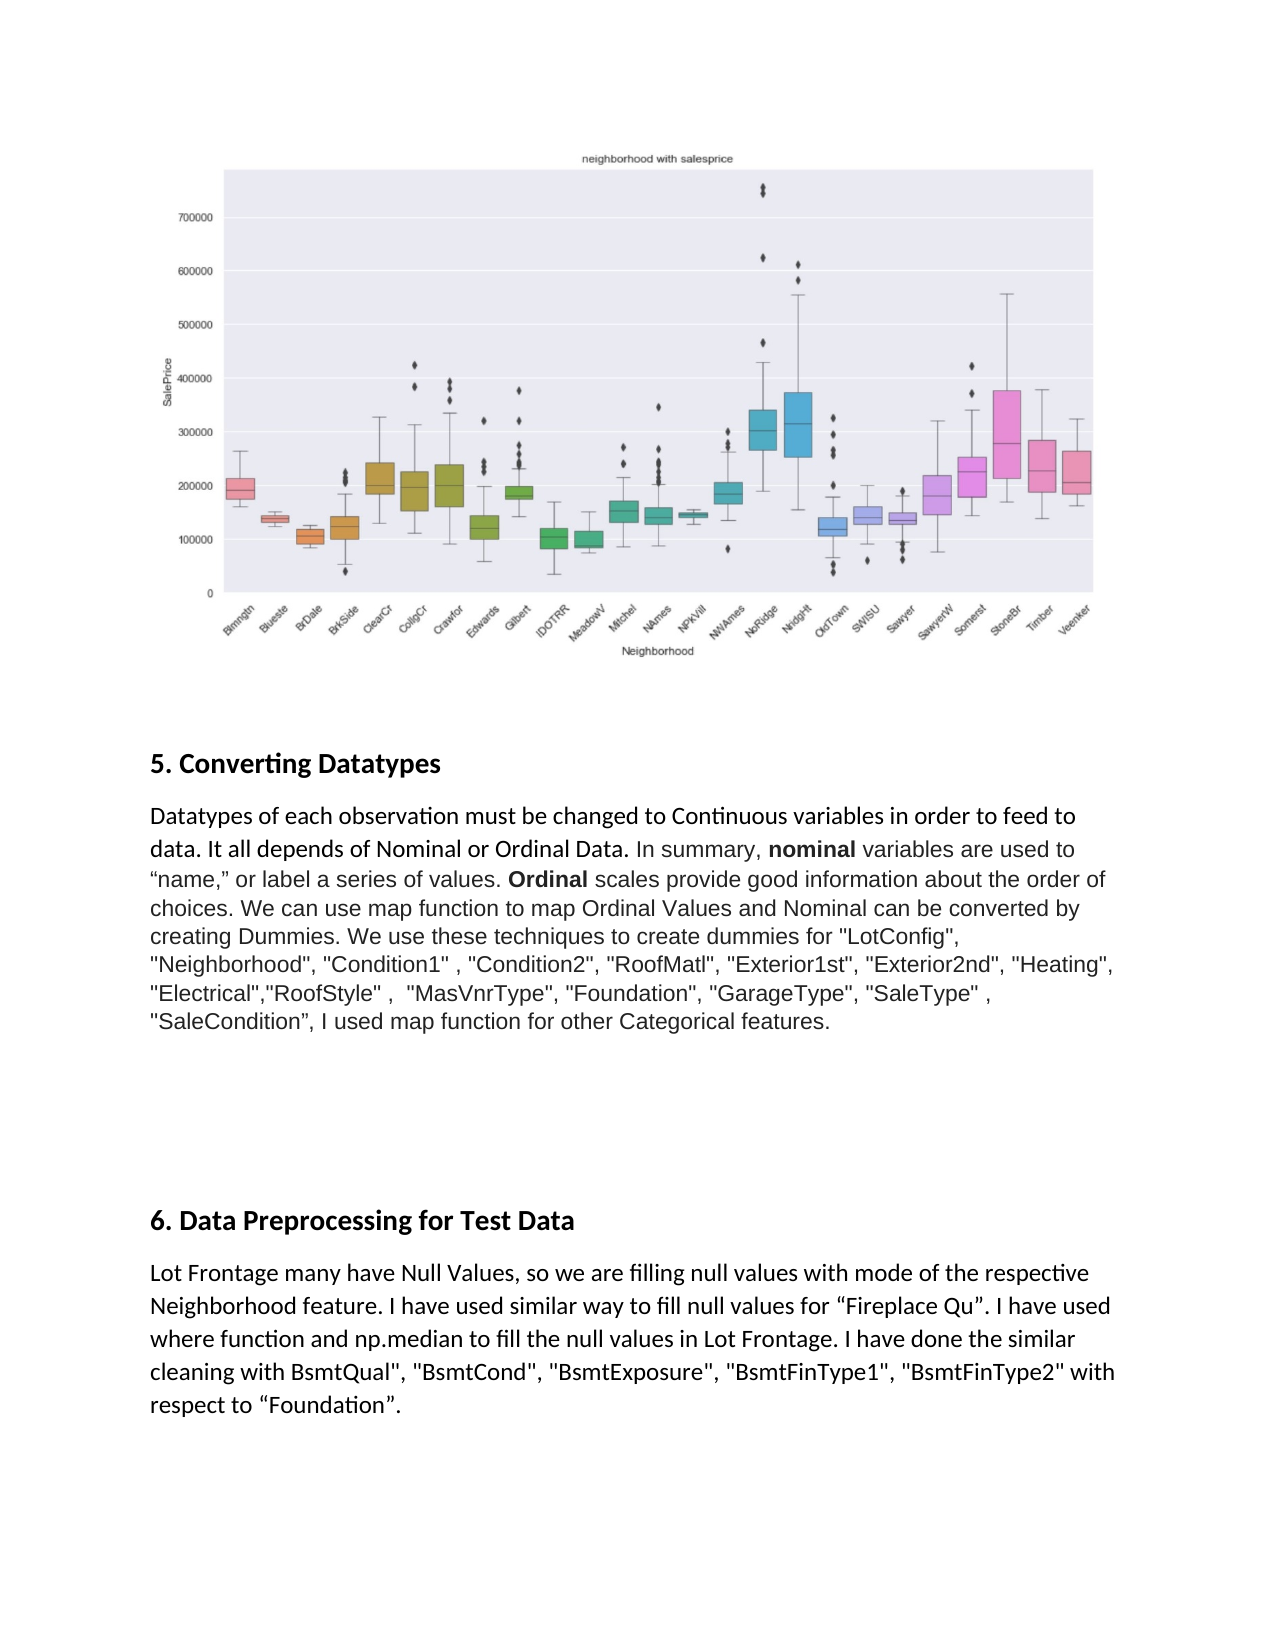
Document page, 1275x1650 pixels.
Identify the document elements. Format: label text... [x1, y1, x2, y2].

picture [150, 150, 1125, 677]
text 5. Converting Datatypes [150, 745, 1125, 781]
text Datatypes of each observation must be changed to Continuous variables in order to feed to data. It all depends of Nominal or Ordinal Data. In summary, nominal variables are used to “name,” or label a series of values. Ordinal scales provide good information about the order of choices. We can use map function to map Ordinal Values and Nominal can be converted by creating Dummies. We use these techniques to create dummies for "LotConfig", "Neighborhood", "Condition1" , "Condition2", "RoofMatl", "Exterior1st", "Exterior2nd", "Heating", "Electrical","RoofStyle" , "MasVnrType", "Foundation", "GarageType", "SaleType" , "SaleCondition”, I used map function for other Categorical features. [150, 801, 1125, 1034]
text 6. Data Preprocessing for Test Data [150, 1202, 1125, 1238]
text Lot Frontage many have Null Values, so we are filling null values with mode of the respective Neighborhood feature. I have used similar way to fill null values for “Fireplace Qu”. I have used where function and np.median to fill the null values in Lot Frontage. I have done the similar cleaning with BsmtQual", "BsmtCond", "BsmtExposure", "BsmtFinType1", "BsmtFinType2" with respect to “Foundation”. [150, 1257, 1125, 1419]
